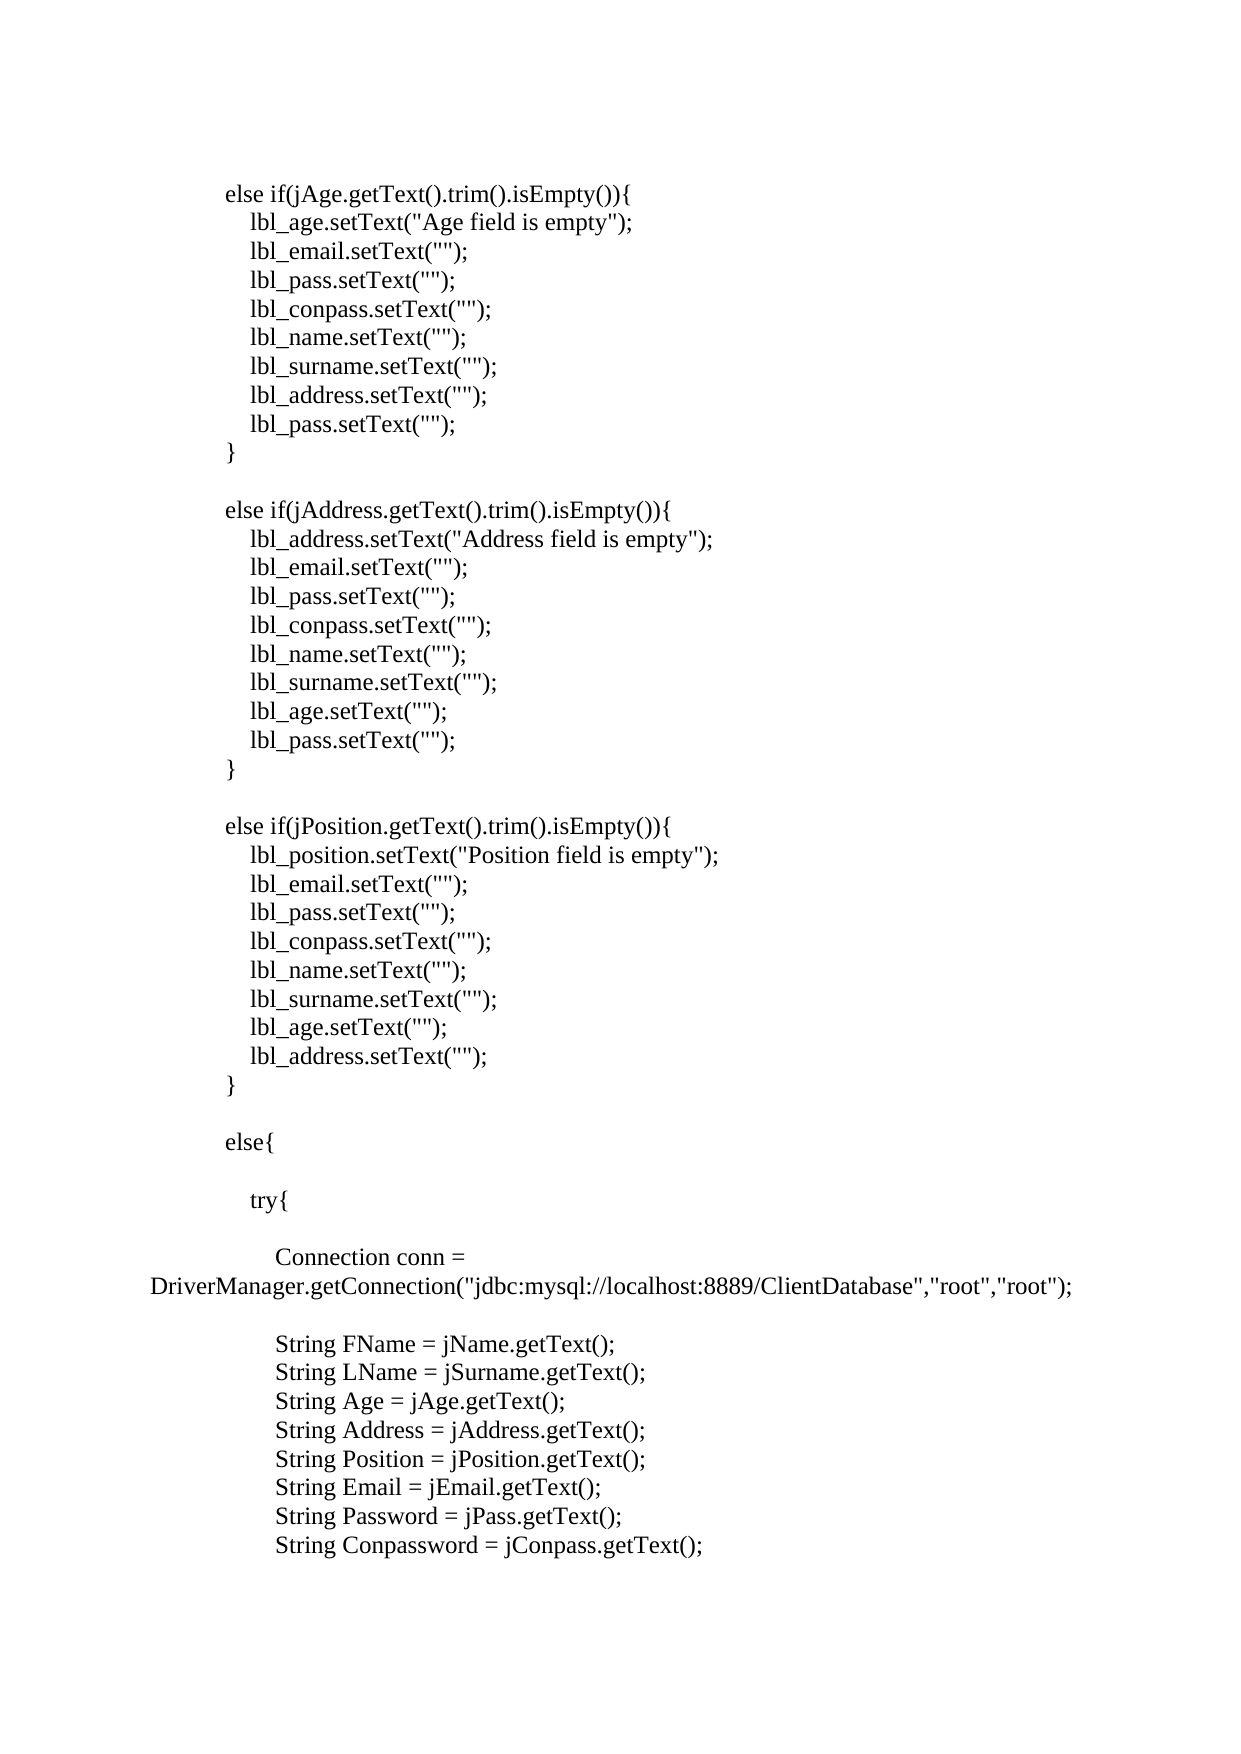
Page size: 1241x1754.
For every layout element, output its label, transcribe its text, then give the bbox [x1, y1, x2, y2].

text lbl_pass.setText(""); [150, 409, 1090, 437]
text lbl_surname.setText(""); [150, 667, 1090, 696]
text String Email = jEmail.getText(); [150, 1472, 1090, 1501]
text lbl_address.setText(""); [150, 1041, 1090, 1070]
text lbl_age.setText("Age field is empty"); [150, 207, 1090, 236]
text } [150, 437, 1090, 466]
text lbl_surname.setText(""); [150, 351, 1090, 380]
text lbl_name.setText(""); [150, 955, 1090, 984]
text } [150, 754, 1090, 782]
text lbl_conpass.setText(""); [150, 610, 1090, 639]
text lbl_pass.setText(""); [150, 581, 1090, 610]
text else if(jPosition.getText().trim().isEmpty()){ [150, 811, 1090, 840]
text lbl_age.setText(""); [150, 696, 1090, 725]
text String Address = jAddress.getText(); [150, 1415, 1090, 1444]
text String Age = jAge.getText(); [150, 1386, 1090, 1415]
text lbl_surname.setText(""); [150, 984, 1090, 1012]
text lbl_conpass.setText(""); [150, 294, 1090, 322]
text else{ [150, 1127, 1090, 1156]
text } [150, 1070, 1090, 1099]
text String FName = jName.getText(); [150, 1329, 1090, 1357]
text lbl_position.setText("Position field is empty"); [150, 840, 1090, 869]
text String Position = jPosition.getText(); [150, 1444, 1090, 1472]
text lbl_pass.setText(""); [150, 725, 1090, 754]
text lbl_address.setText(""); [150, 380, 1090, 409]
text lbl_address.setText("Address field is empty"); [150, 524, 1090, 552]
text String LName = jSurname.getText(); [150, 1357, 1090, 1386]
text String Conpassword = jConpass.getText(); [150, 1530, 1090, 1559]
text lbl_name.setText(""); [150, 322, 1090, 351]
text try{ [150, 1185, 1090, 1214]
text String Password = jPass.getText(); [150, 1501, 1090, 1530]
text lbl_email.setText(""); [150, 552, 1090, 581]
text else if(jAddress.getText().trim().isEmpty()){ [150, 495, 1090, 524]
text Connection conn = DriverManager.getConnection("jdbc:mysql://localhost:8889/ClientDatabase","root","root"); [150, 1242, 1090, 1300]
text lbl_conpass.setText(""); [150, 926, 1090, 955]
text lbl_email.setText(""); [150, 869, 1090, 897]
text else if(jAge.getText().trim().isEmpty()){ [150, 179, 1090, 207]
text lbl_name.setText(""); [150, 639, 1090, 667]
text lbl_pass.setText(""); [150, 897, 1090, 926]
text lbl_email.setText(""); [150, 236, 1090, 265]
text lbl_age.setText(""); [150, 1012, 1090, 1041]
text lbl_pass.setText(""); [150, 265, 1090, 294]
